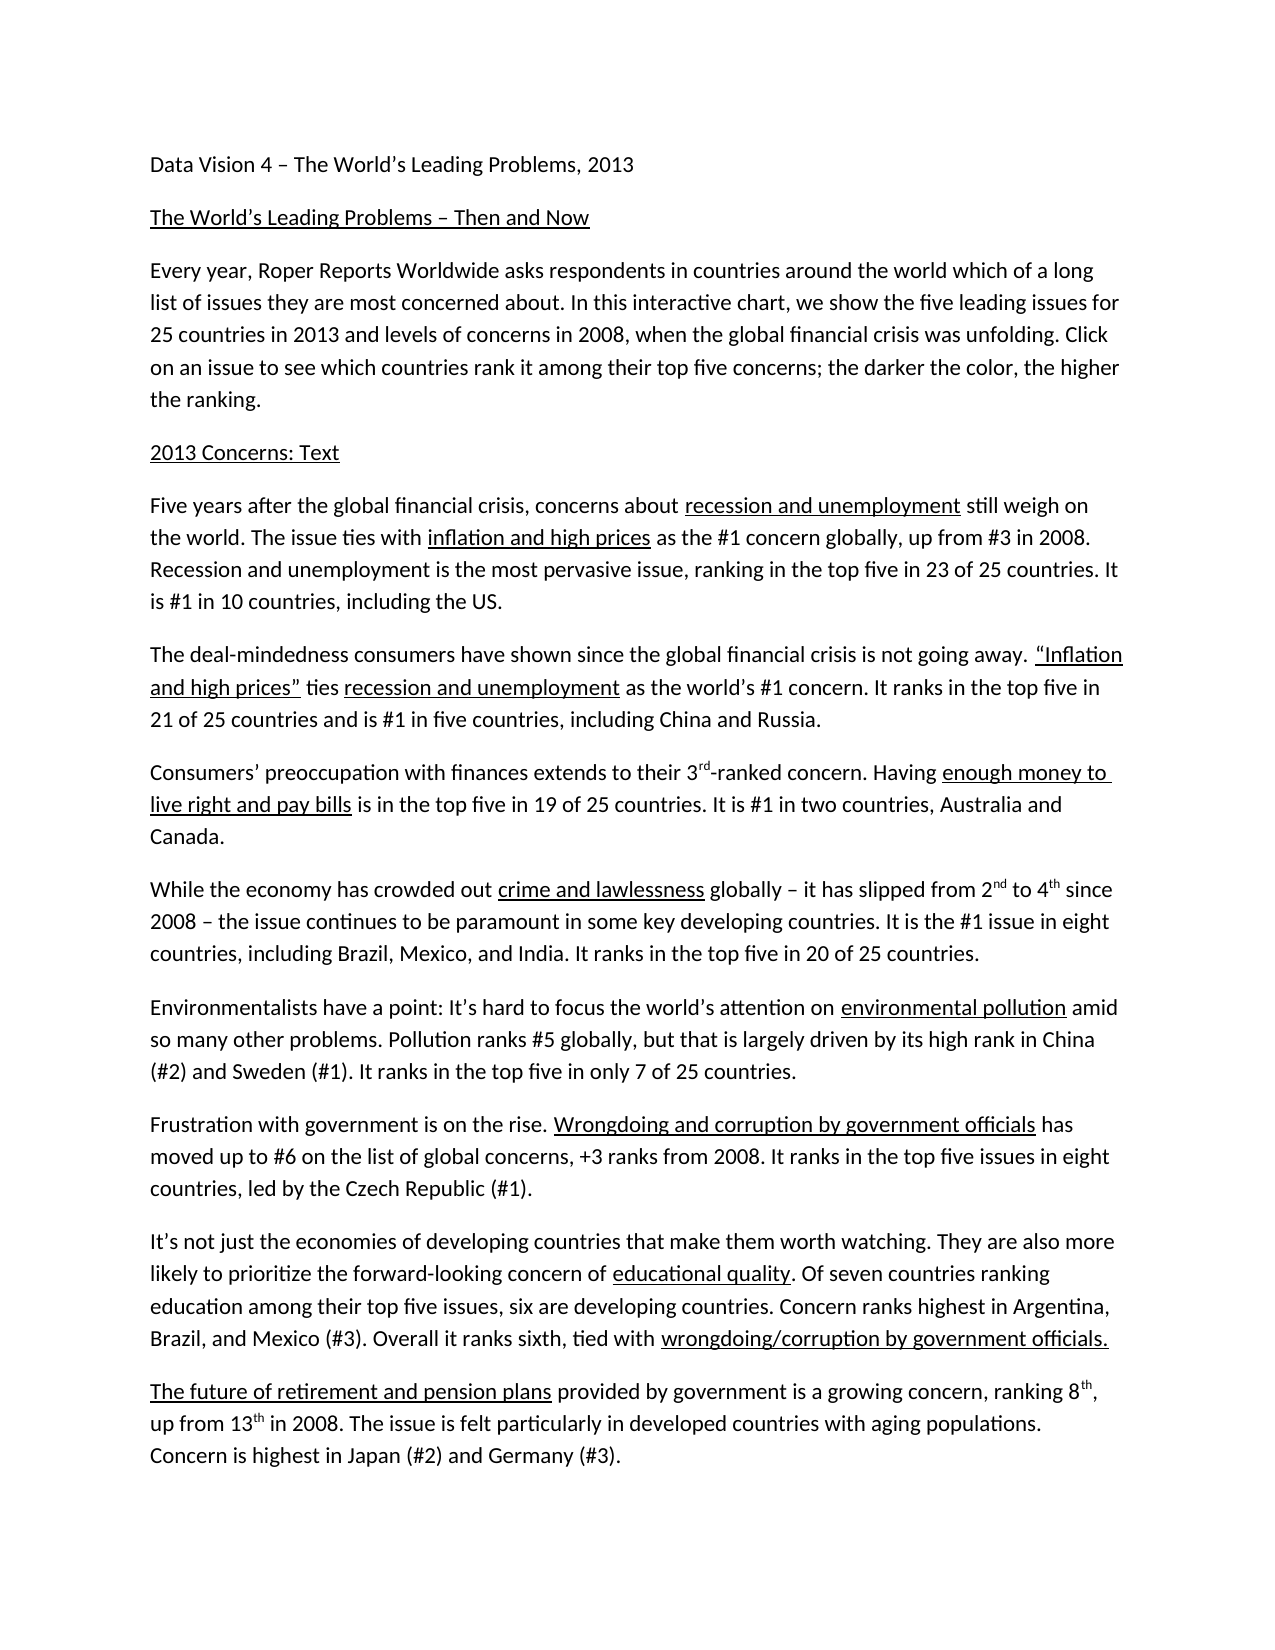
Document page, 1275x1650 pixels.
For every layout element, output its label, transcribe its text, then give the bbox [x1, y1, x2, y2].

text The future of retirement and pension plans provided by government is a growing concern, ranking 8th, up from 13th in 2008. The issue is felt particularly in developed countries with aging populations. Concern is highest in Japan (#2) and Germany (#3). [150, 1377, 1125, 1469]
text Environmentalists have a point: It’s hard to focus the world’s attention on environmental pollution amid so many other problems. Pollution ranks #5 globally, but that is largely driven by its high rank in China (#2) and Sweden (#1). It ranks in the top five in only 7 of 25 countries. [150, 993, 1125, 1085]
text 2013 Concerns: Text [150, 438, 1125, 466]
text Consumers’ preoccupation with finances extends to their 3rd-ranked concern. Having enough money to live right and pay bills is in the top five in 19 of 25 countries. It is #1 in two countries, Australia and Canada. [150, 758, 1125, 850]
text The World’s Leading Problems – Then and Now [150, 203, 1125, 231]
text Every year, Roper Reports Worldwide asks respondents in countries around the world which of a long list of issues they are most concerned about. In this interactive chart, we show the five leading issues for 25 countries in 2013 and levels of concerns in 2008, when the global financial crisis was unfolding. Click on an issue to see which countries rank it among their top five concerns; the darker the color, the higher the ranking. [150, 256, 1125, 413]
text It’s not just the economies of developing countries that make them worth watching. They are also more likely to prioritize the forward-looking concern of educational quality. Of seven countries ranking education among their top five issues, six are developing countries. Concern ranks highest in Argentina, Brazil, and Mexico (#3). Overall it ranks sixth, tied with wrongdoing/corruption by government officials. [150, 1227, 1125, 1352]
text Frustration with government is on the rise. Wrongdoing and corruption by government officials has moved up to #6 on the list of global concerns, +3 ranks from 2008. It ranks in the top five issues in eight countries, led by the Czech Republic (#1). [150, 1110, 1125, 1202]
text Five years after the global financial crisis, concerns about recession and unemployment still weigh on the world. The issue ties with inflation and high prices as the #1 concern globally, up from #3 in 2008. Recession and unemployment is the most pervasive issue, ranking in the top five in 23 of 25 countries. It is #1 in 10 countries, including the US. [150, 491, 1125, 615]
text The deal-mindedness consumers have shown since the global financial crisis is not going away. “Inflation and high prices” ties recession and unemployment as the world’s #1 concern. It ranks in the top five in 21 of 25 countries and is #1 in five countries, including China and Russia. [150, 640, 1125, 733]
text Data Vision 4 – The World’s Leading Problems, 2013 [150, 150, 1125, 178]
text While the economy has crowded out crime and lawlessness globally – it has slipped from 2nd to 4th since 2008 – the issue continues to be paramount in some key developing countries. It is the #1 issue in eight countries, including Brazil, Mexico, and India. It ranks in the top five in 20 of 25 countries. [150, 875, 1125, 968]
